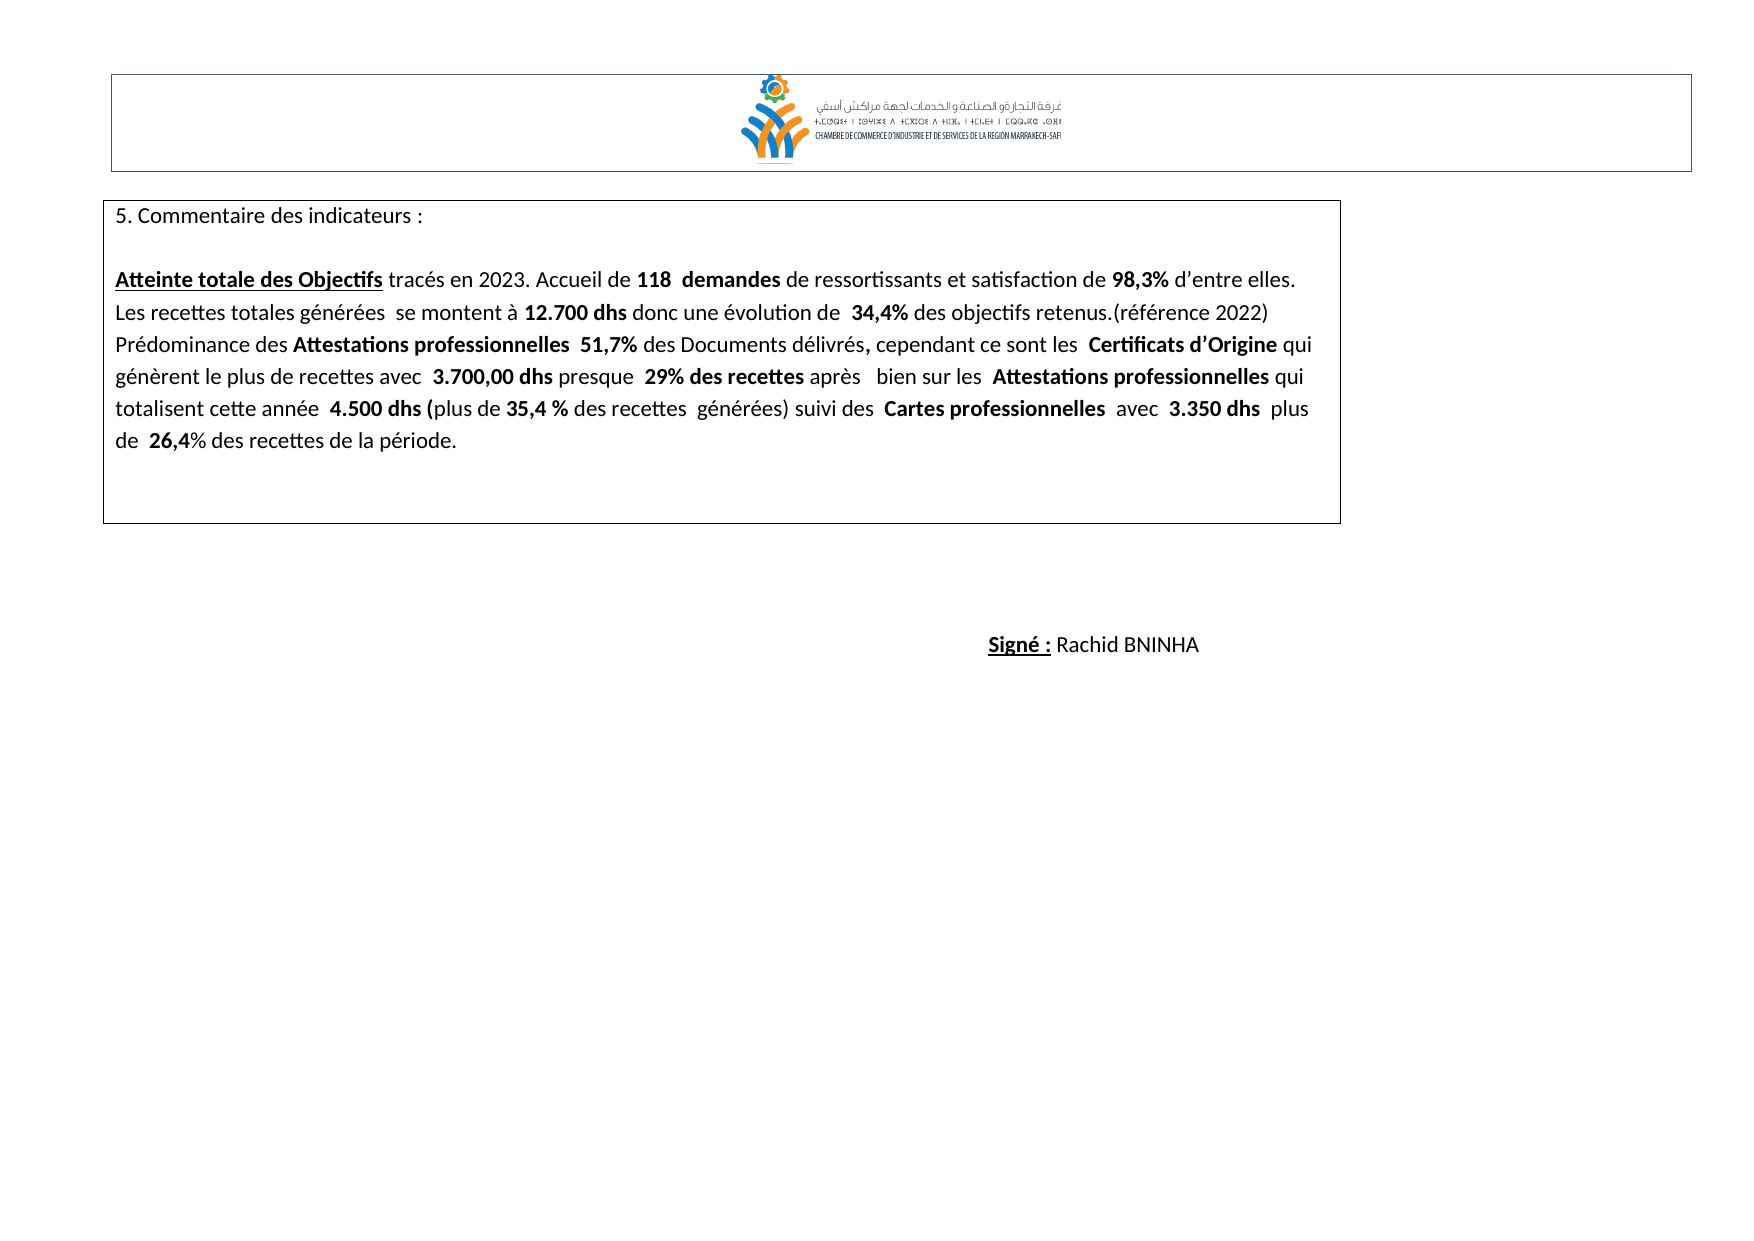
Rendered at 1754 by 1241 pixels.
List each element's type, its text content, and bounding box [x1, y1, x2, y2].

picture [741, 75, 1062, 164]
text Signé : Rachid BNINHA [103, 630, 1683, 658]
table_header 5. Commentaire des indicateurs : Atteinte totale des Objectifs tracés en 2023. Accueil de 118 demandes de ressortissants et satisfaction de 98,3% d’entre elles. Les recettes totales générées se montent à 12.700 dhs donc une évolution de 34,4% des objectifs retenus.(référence 2022) Prédominance des Attestations professionnelles 51,7% des Documents délivrés, cependant ce sont les Certificats d’Origine qui génèrent le plus de recettes avec 3.700,00 dhs presque 29% des recettes après bien sur les Attestations professionnelles qui totalisent cette année 4.500 dhs (plus de 35,4 % des recettes générées) suivi des Cartes professionnelles avec 3.350 dhs plus de 26,4% des recettes de la période. [104, 201, 1340, 523]
